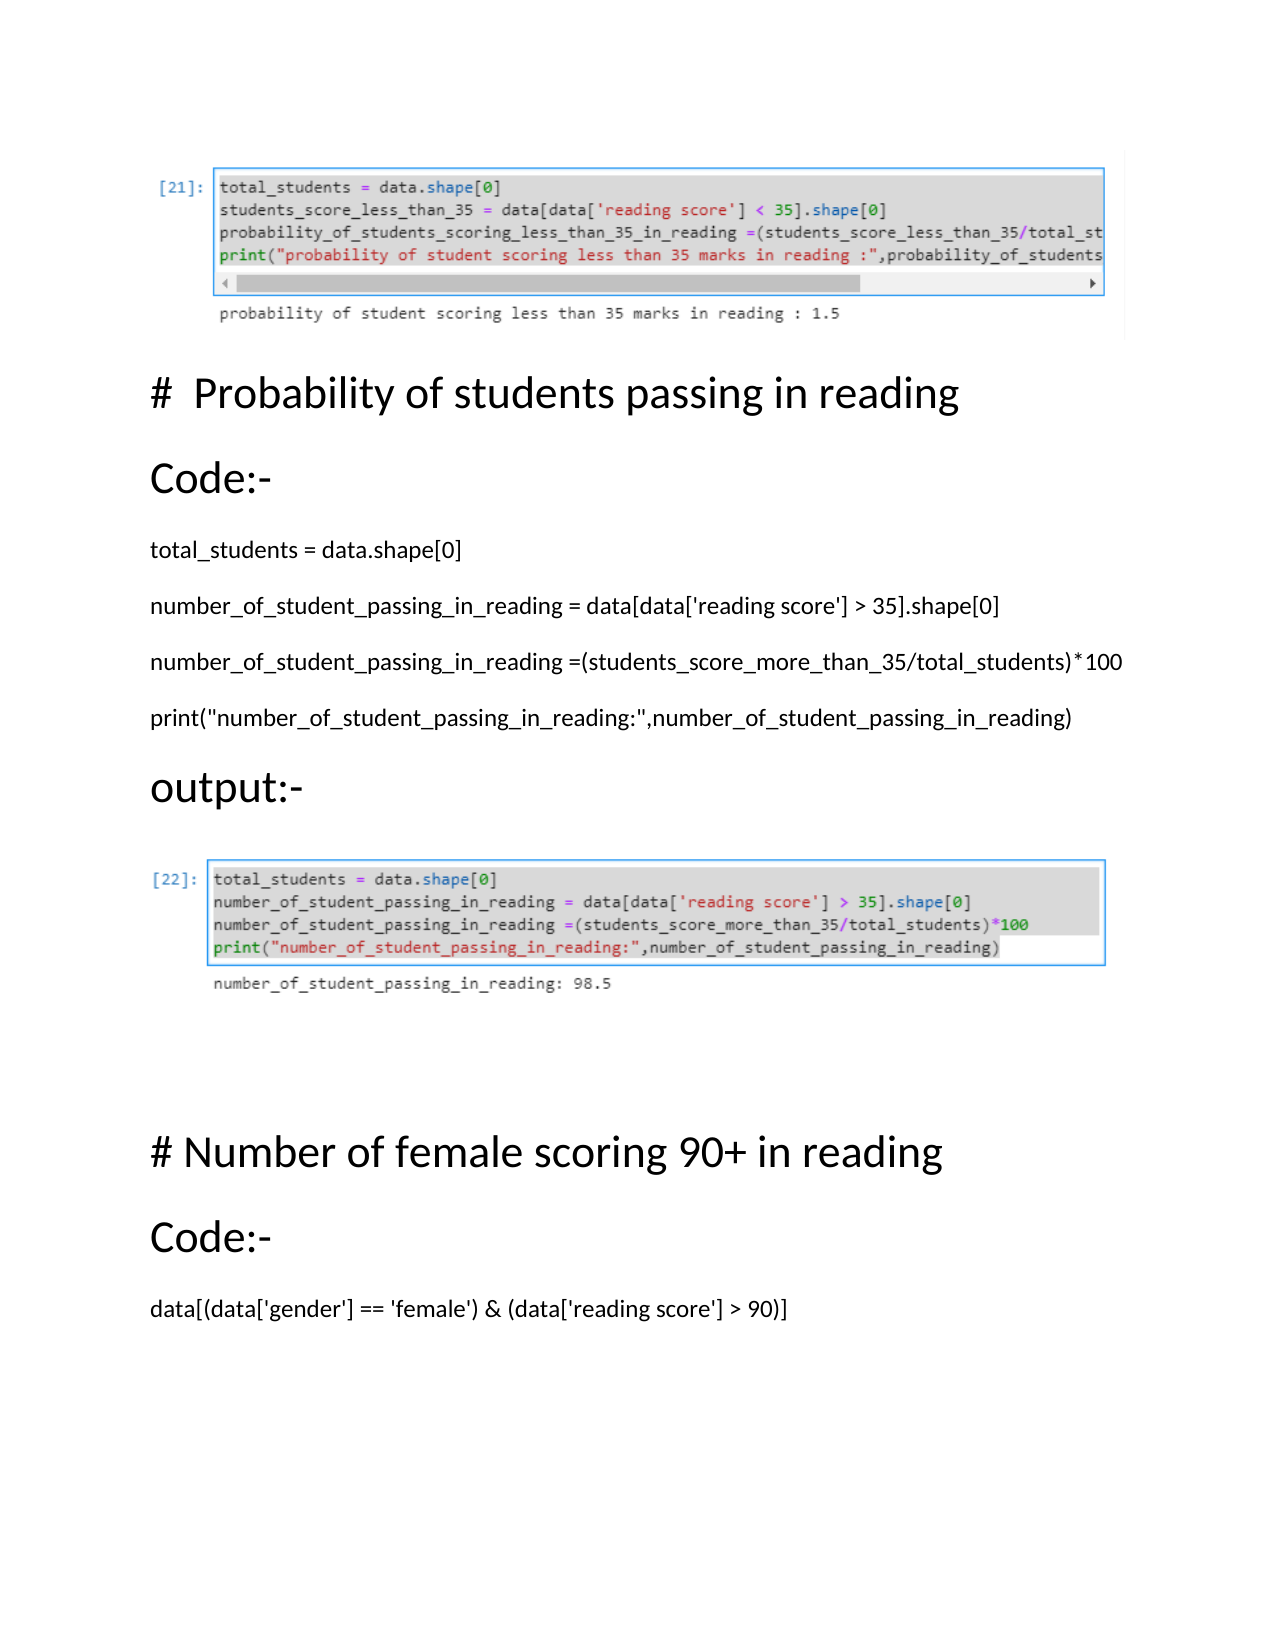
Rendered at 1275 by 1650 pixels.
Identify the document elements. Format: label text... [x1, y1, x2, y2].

text data[(data['gender'] == 'female') & (data['reading score'] > 90)] [150, 1293, 1125, 1323]
text Code:- [150, 1208, 1125, 1263]
text Code:- [150, 449, 1125, 505]
text # Number of female scoring 90+ in reading [150, 1122, 1125, 1178]
picture [150, 150, 1125, 340]
text # Probability of students passing in reading [150, 364, 1125, 420]
text print("number_of_student_passing_in_reading:",number_of_student_passing_in_reading) [150, 702, 1125, 732]
text number_of_student_passing_in_reading = data[data['reading score'] > 35].shape[0] [150, 590, 1125, 621]
text output:- [150, 758, 1125, 814]
text total_students = data.shape[0] [150, 534, 1125, 565]
picture [150, 842, 1125, 1013]
text number_of_student_passing_in_reading =(students_score_more_than_35/total_students)*100 [150, 646, 1125, 677]
